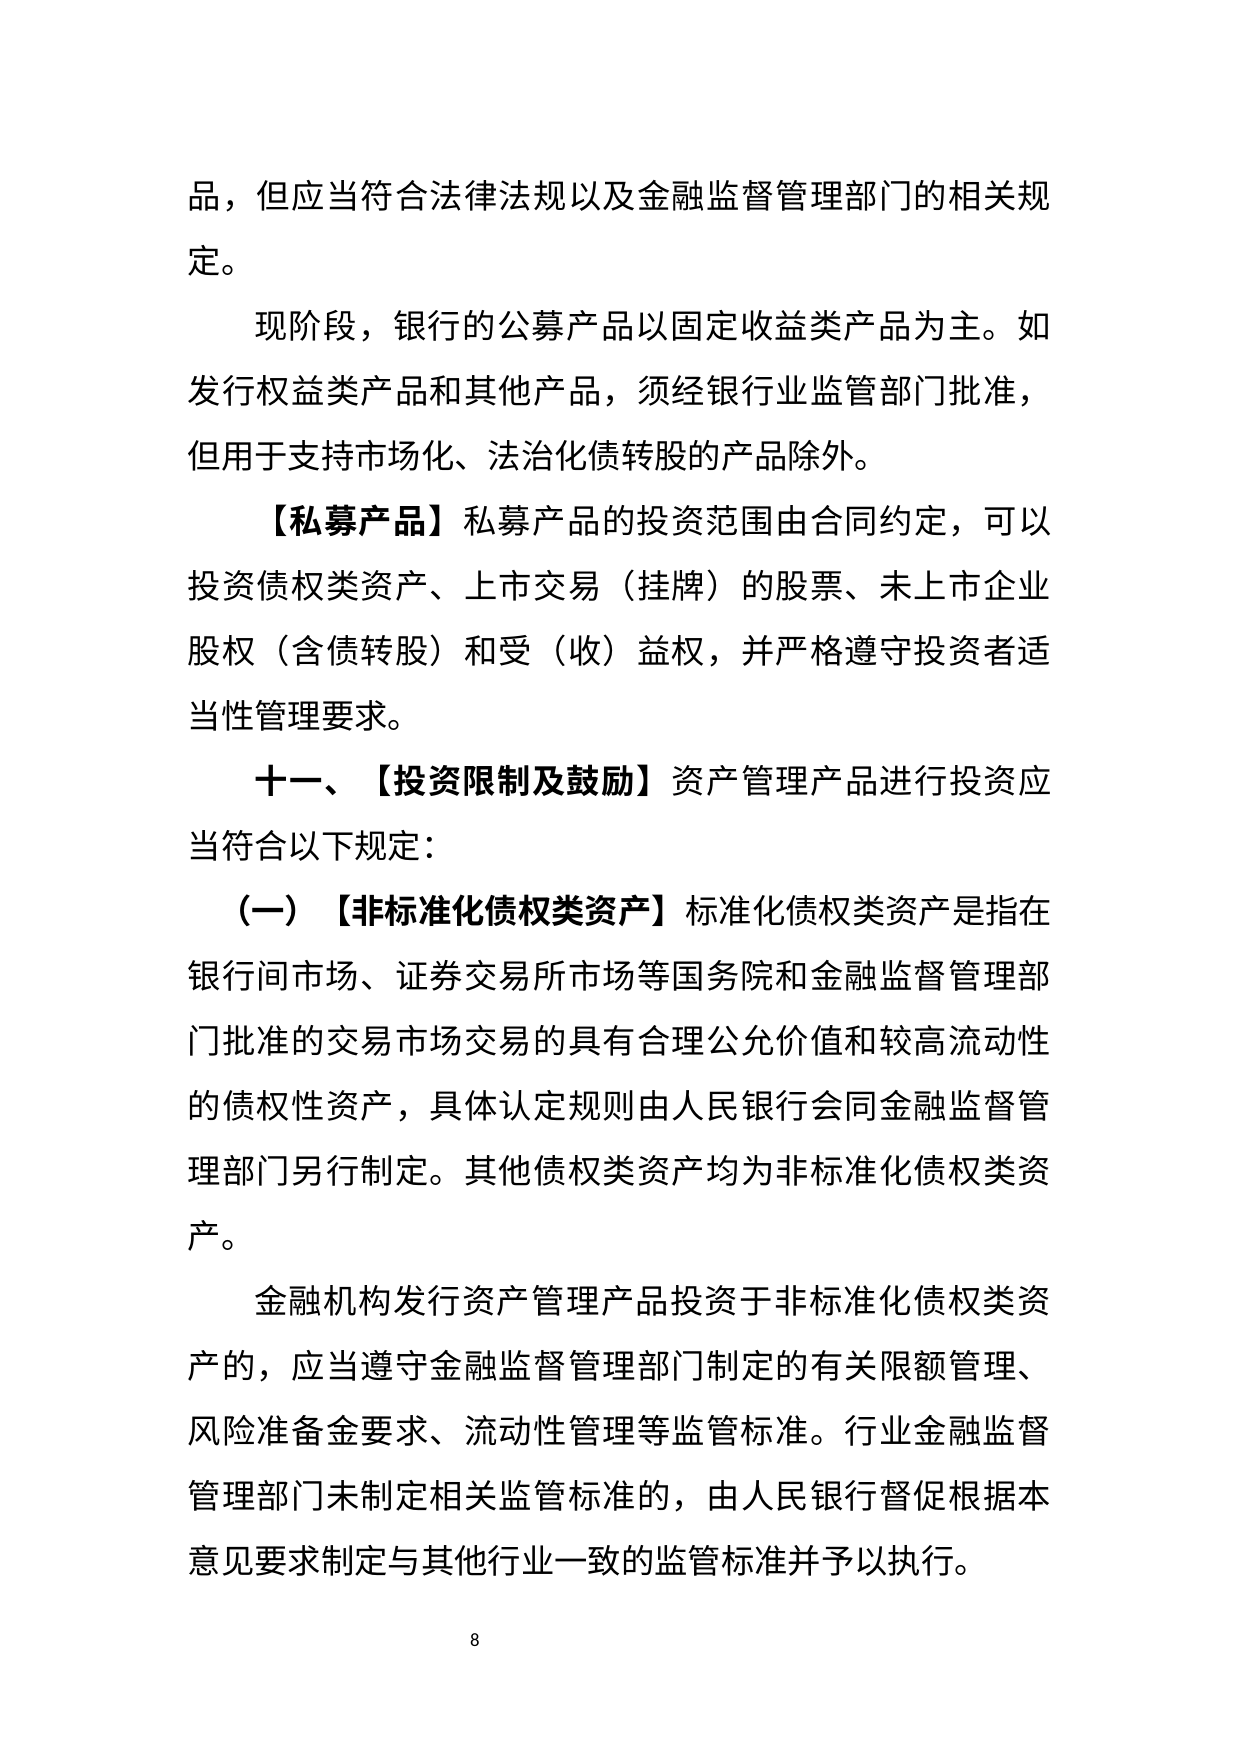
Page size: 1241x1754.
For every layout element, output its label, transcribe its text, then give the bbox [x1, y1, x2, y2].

text 十一、【投资限制及鼓励】资产管理产品进行投资应当符合以下规定： [187, 747, 1053, 877]
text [187, 162, 1053, 292]
text 【私募产品】私募产品的投资范围由合同约定，可以投资债权类资产、上市交易（挂牌）的股票、未上市企业股权（含债转股）和受（收）益权，并严格遵守投资者适当性管理要求。 [187, 487, 1053, 747]
text （一）【非标准化债权类资产】标准化债权类资产是指在银行间市场、证券交易所市场等国务院和金融监督管理部门批准的交易市场交易的具有合理公允价值和较高流动性的债权性资产，具体认定规则由人民银行会同金融监督管理部门另行制定。其他债权类资产均为非标准化债权类资产。 [187, 877, 1053, 1267]
text 现阶段，银行的公募产品以固定收益类产品为主。如发行权益类产品和其他产品，须经银行业监管部门批准，但用于支持市场化、法治化债转股的产品除外。 [187, 292, 1053, 487]
text 金融机构发行资产管理产品投资于非标准化债权类资产的，应当遵守金融监督管理部门制定的有关限额管理、风险准备金要求、流动性管理等监管标准。行业金融监督管理部门未制定相关监管标准的，由人民银行督促根据本意见要求制定与其他行业一致的监管标准并予以执行。 [187, 1267, 1053, 1592]
